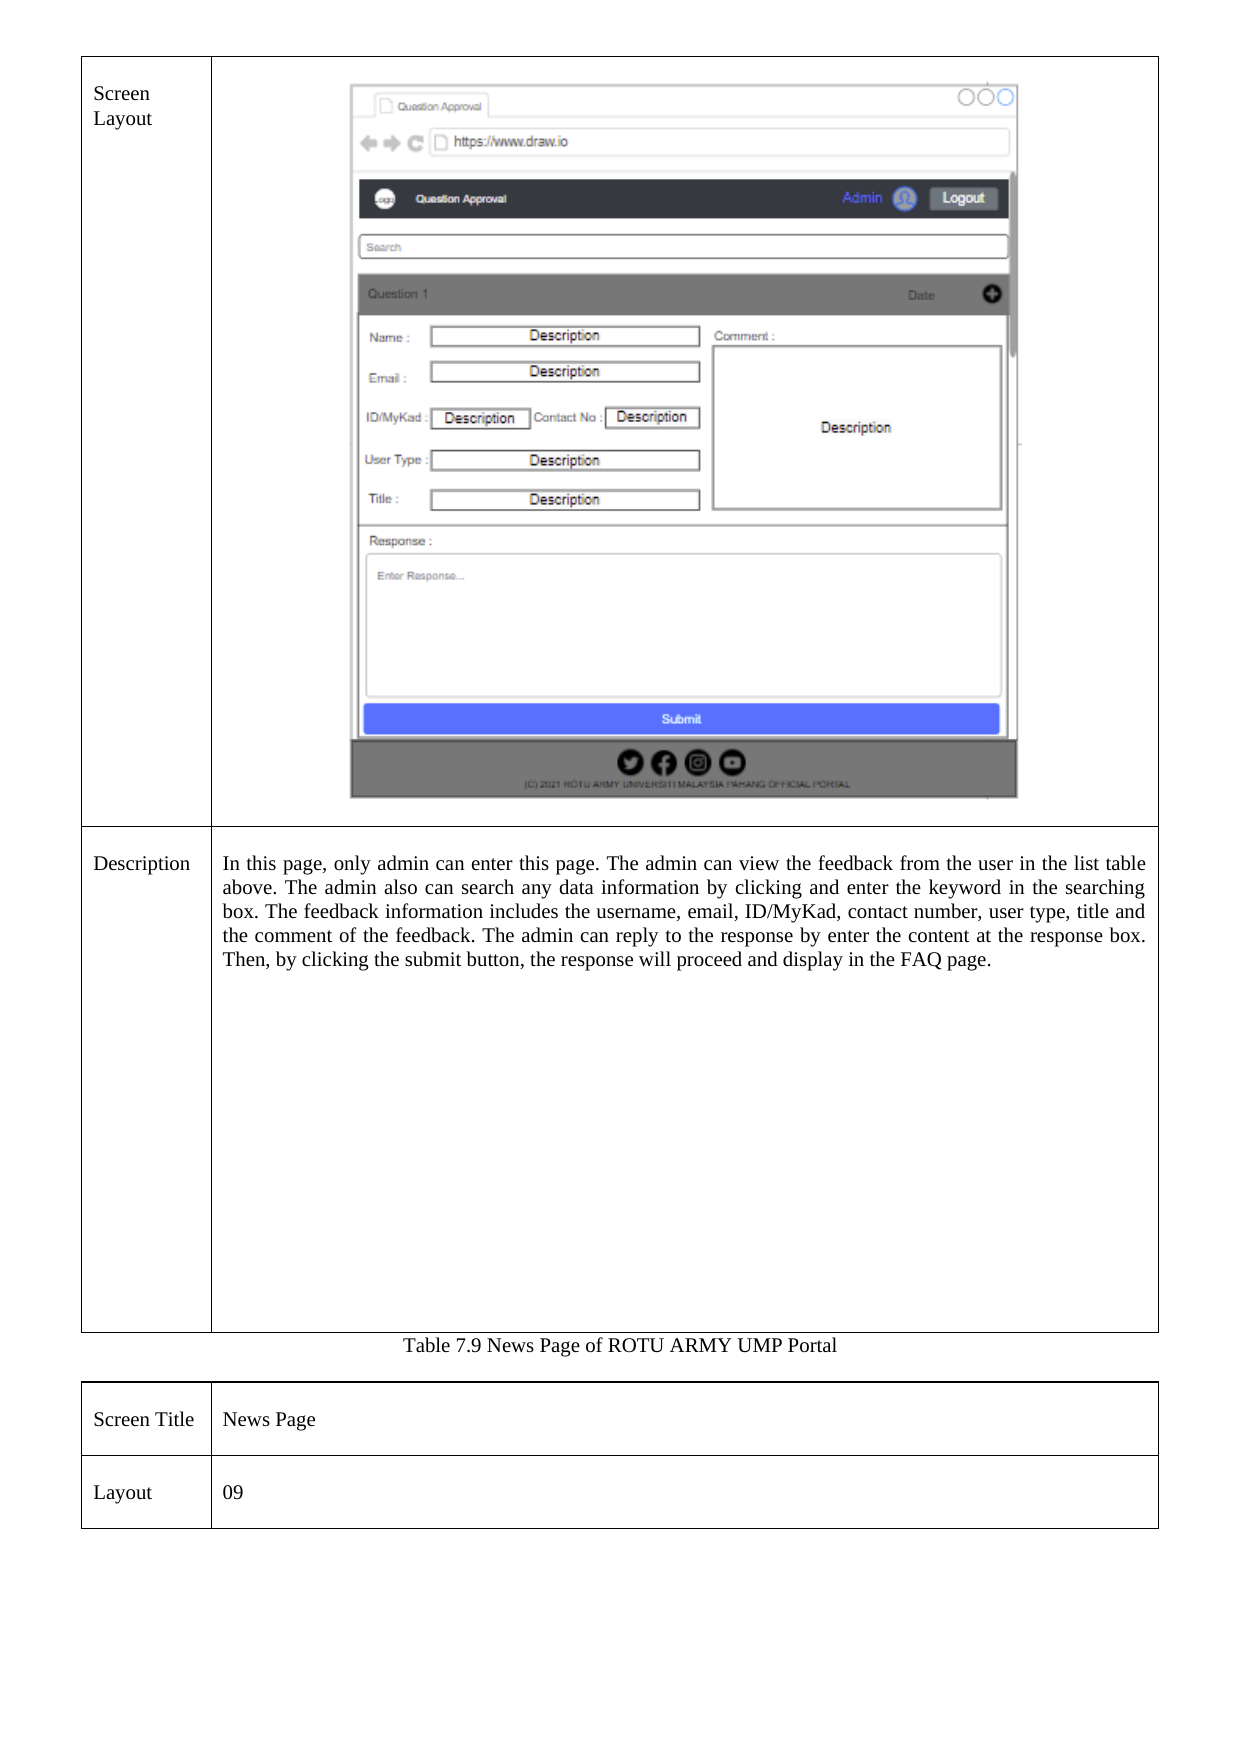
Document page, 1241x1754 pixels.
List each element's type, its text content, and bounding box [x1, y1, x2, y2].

text Table 7.9 News Page of ROTU ARMY UMP Portal [93, 1333, 1147, 1357]
picture [347, 81, 1023, 802]
table_cell In this page, only admin can enter this page. The admin can view the feedback from the user in the list table above. The admin also can search any data information by clicking and enter the keyword in the searching box. The feedback information includes the username, email, ID/MyKad, contact number, user type, title and the comment of the feedback. The admin can reply to the response by enter the content at the response box. Then, by clicking the submit button, the response will proceed and display in the FAQ page. [212, 827, 1158, 1332]
table_cell Screen Layout [82, 57, 211, 826]
table_header Screen Title [82, 1383, 211, 1454]
table_cell 09 [212, 1456, 1158, 1528]
table_cell [212, 57, 1158, 826]
table_cell Layout [82, 1456, 211, 1528]
table_cell Description [82, 827, 211, 1332]
table_header News Page [212, 1383, 1158, 1454]
